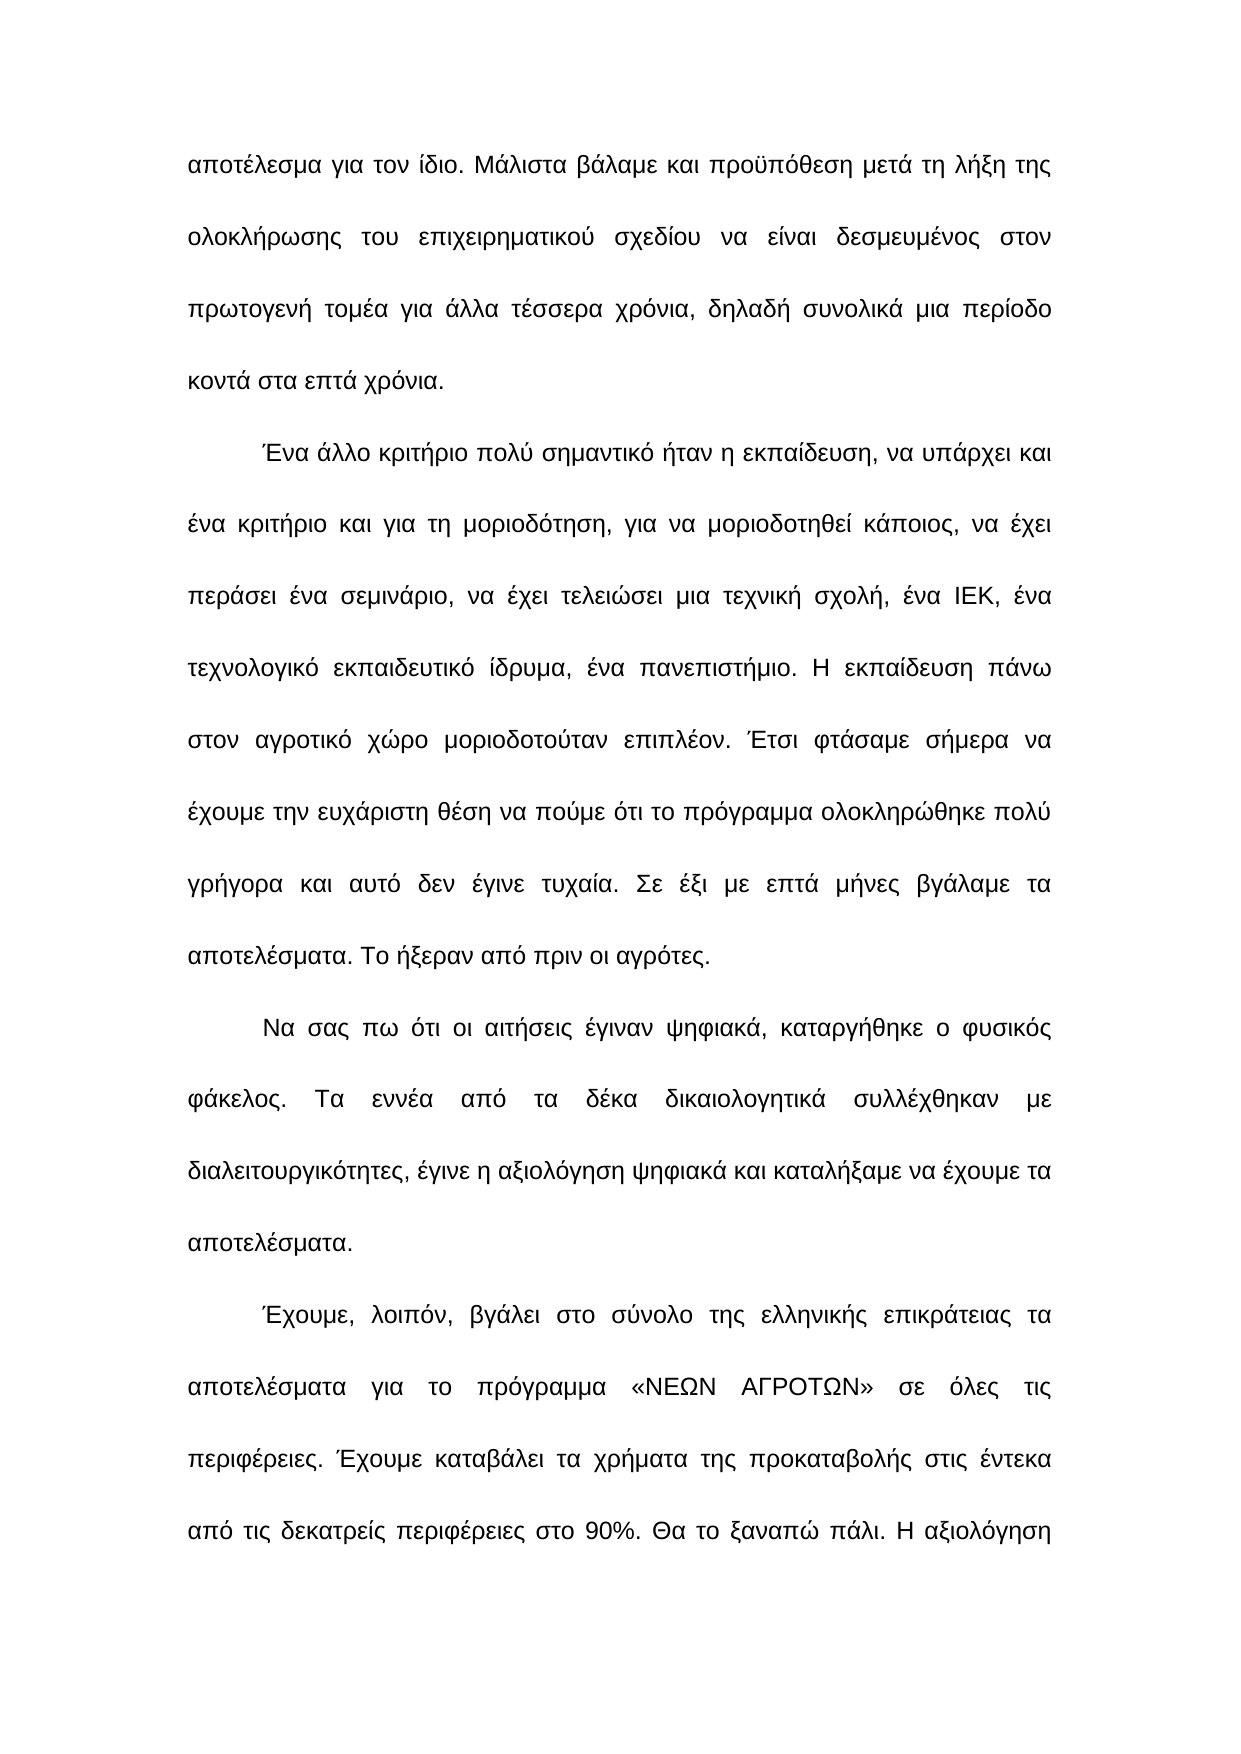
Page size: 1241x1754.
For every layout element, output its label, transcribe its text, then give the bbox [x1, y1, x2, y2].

text Ένα άλλο κριτήριο πολύ σημαντικό ήταν η εκπαίδευση, να υπάρχει και ένα κριτήριο και για τη μοριοδότηση, για να μοριοδοτηθεί κάποιος, να έχει περάσει ένα σεμινάριο, να έχει τελειώσει μια τεχνική σχολή, ένα ΙΕΚ, ένα τεχνολογικό εκπαιδευτικό ίδρυμα, ένα πανεπιστήμιο. Η εκπαίδευση πάνω στον αγροτικό χώρο μοριοδοτούταν επιπλέον. Έτσι φτάσαμε σήμερα να έχουμε την ευχάριστη θέση να πούμε ότι το πρόγραμμα ολοκληρώθηκε πολύ γρήγορα και αυτό δεν έγινε τυχαία. Σε έξι με επτά μήνες βγάλαμε τα αποτελέσματα. Το ήξεραν από πριν οι αγρότες. [187, 437, 1053, 969]
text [187, 150, 1053, 394]
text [187, 1300, 1053, 1544]
text Να σας πω ότι οι αιτήσεις έγιναν ψηφιακά, καταργήθηκε ο φυσικός φάκελος. Τα εννέα από τα δέκα δικαιολογητικά συλλέχθηκαν με διαλειτουργικότητες, έγινε η αξιολόγηση ψηφιακά και καταλήξαμε να έχουμε τα αποτελέσματα. [187, 1012, 1053, 1257]
